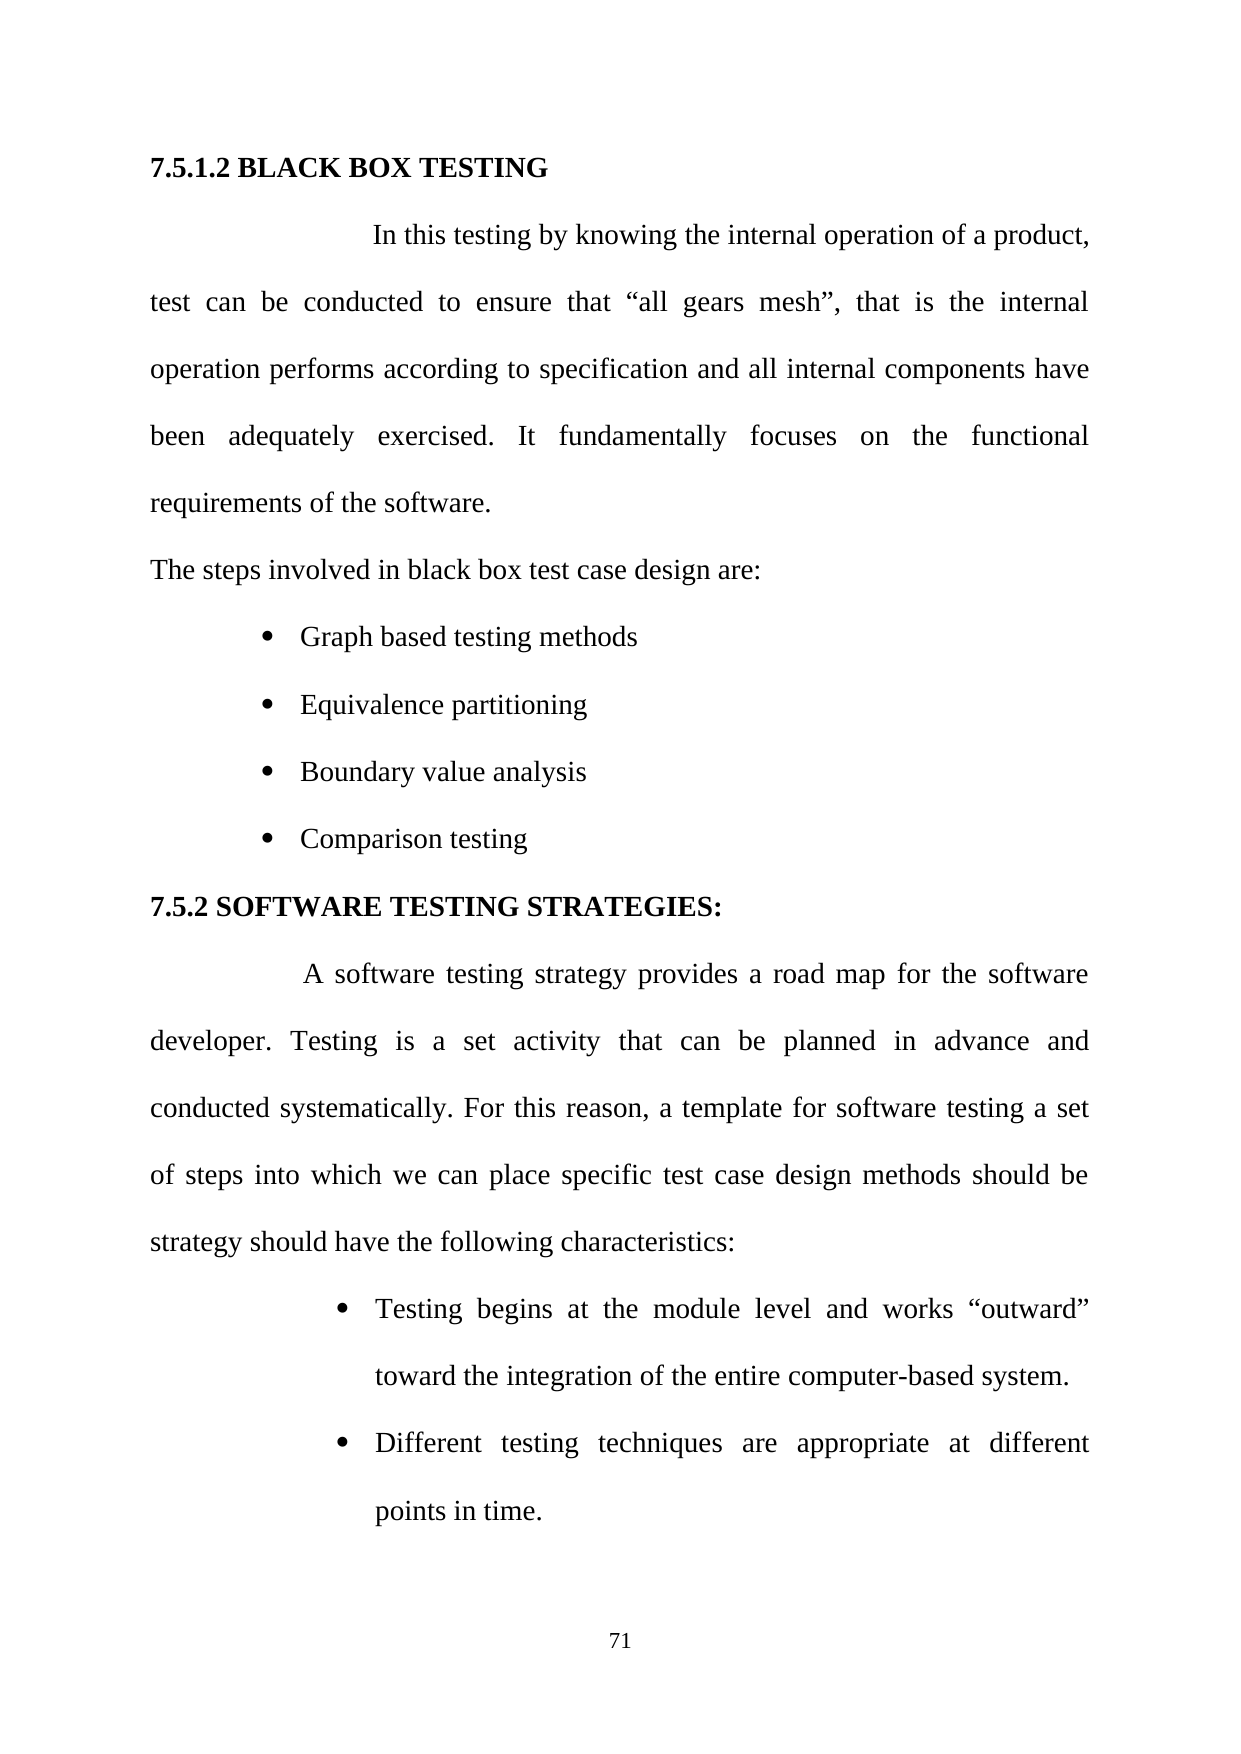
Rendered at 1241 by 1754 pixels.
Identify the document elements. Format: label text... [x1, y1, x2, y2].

list Boundary value analysis [262, 754, 1090, 788]
text A software testing strategy provides a road map for the software developer. Testing is a set activity that can be planned in advance and conducted systematically. For this reason, a template for software testing a set of steps into which we can place specific test case design methods should be strategy should have the following characteristics: [150, 956, 1090, 1258]
text The steps involved in black box test case design are: [150, 552, 1090, 586]
list Testing begins at the module level and works “outward” toward the integration of the entire computer-based system. [337, 1291, 1090, 1392]
text 7.5.1.2 BLACK BOX TESTING [150, 150, 1090, 183]
text In this testing by knowing the internal operation of a product, test can be conducted to ensure that “all gears mesh”, that is the internal operation performs according to specification and all internal components have been adequately exercised. It fundamentally focuses on the functional requirements of the software. [150, 217, 1090, 519]
list Equivalence partitioning [262, 687, 1090, 721]
text 7.5.2 SOFTWARE TESTING STRATEGIES: [150, 889, 1090, 922]
list Comparison testing [262, 821, 1090, 855]
list Graph based testing methods [262, 619, 1090, 653]
list Different testing techniques are appropriate at different points in time. [337, 1426, 1090, 1526]
